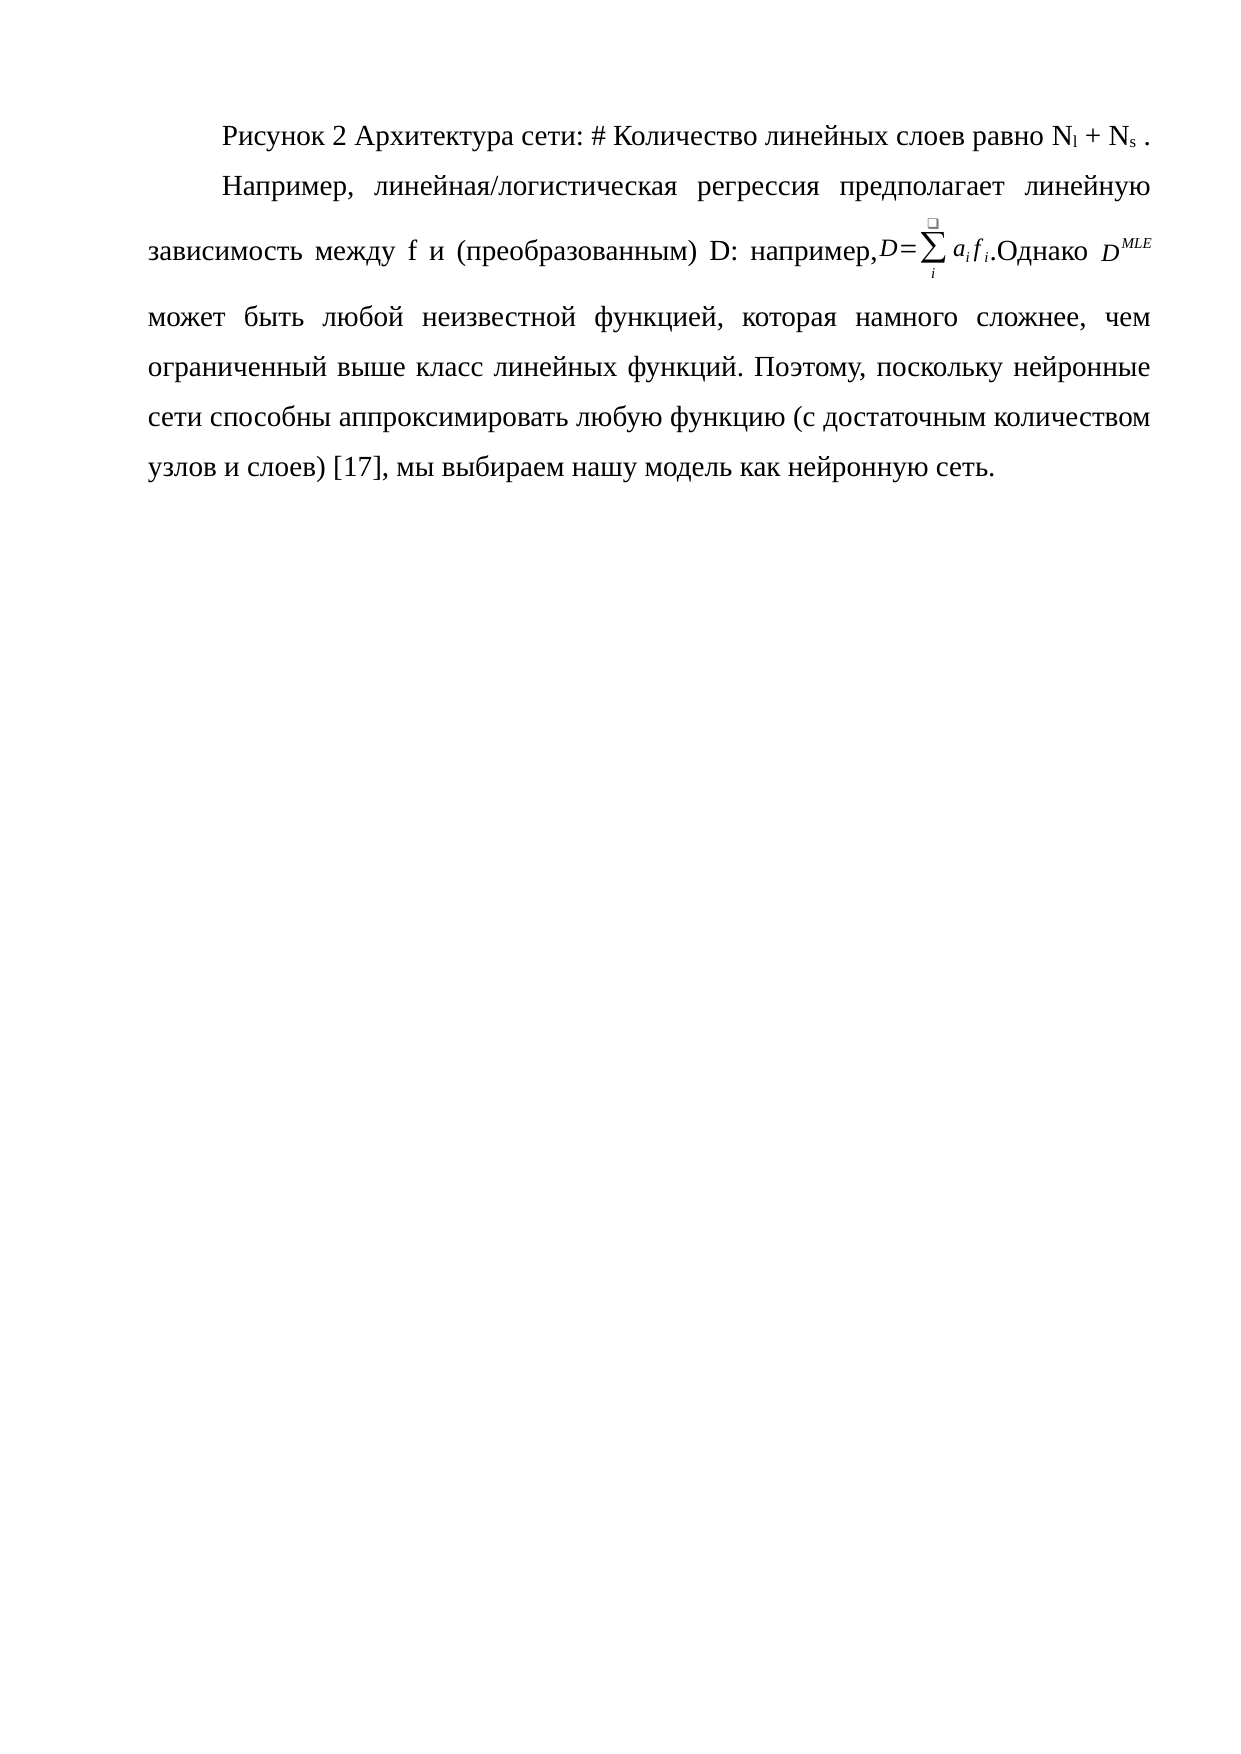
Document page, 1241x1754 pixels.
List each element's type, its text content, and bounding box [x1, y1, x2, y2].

text Рисунок 2 Архитектура сети: # Количество линейных слоев равно Nl + Ns . [148, 118, 1152, 152]
text Например, линейная/логистическая регрессия предполагает линейную зависимость между f и (преобразованным) D: например,.Однако может быть любой неизвестной функцией, которая намного сложнее, чем ограниченный выше класс линейных функций. Поэтому, поскольку нейронные сети способны аппроксимировать любую функцию (с достаточным количеством узлов и слоев) [17], мы выбираем нашу модель как нейронную сеть. [148, 168, 1152, 483]
